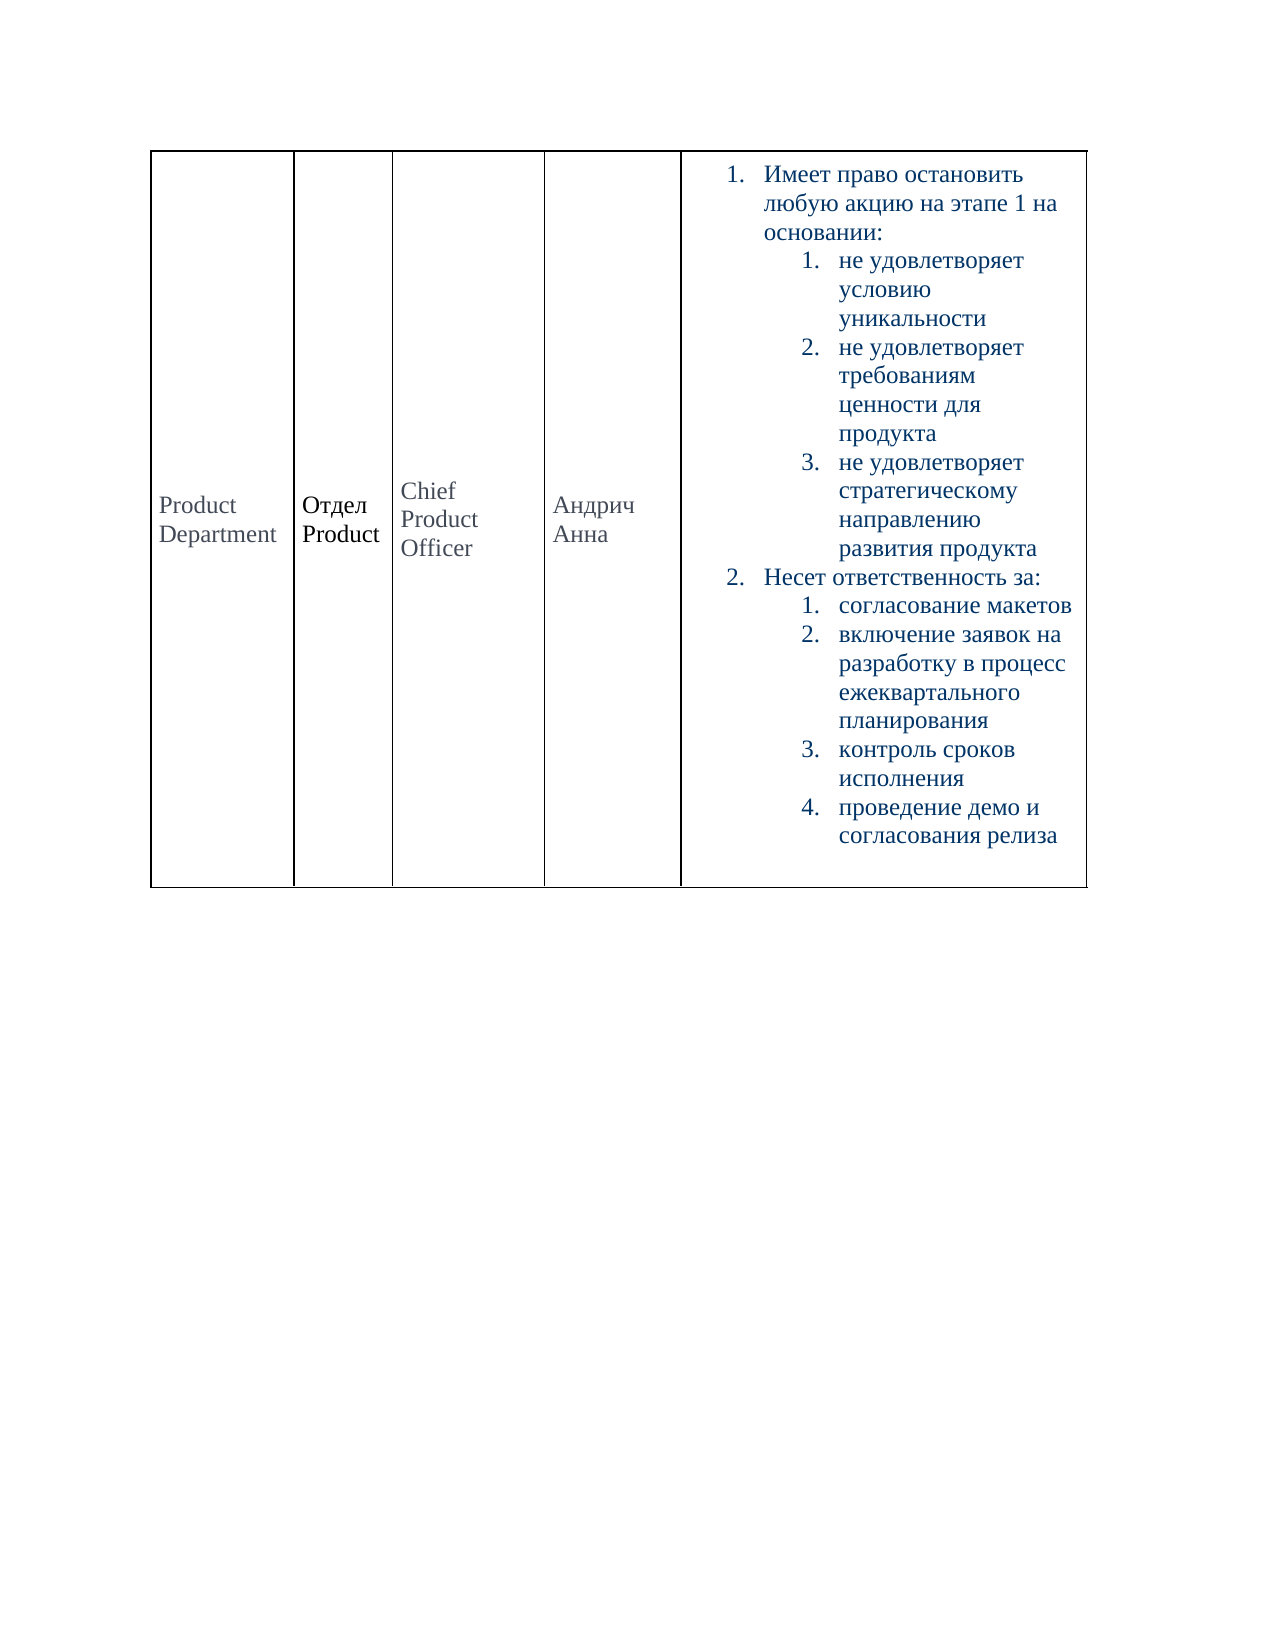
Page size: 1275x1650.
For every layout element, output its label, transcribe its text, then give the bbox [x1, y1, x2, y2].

table_cell Имеет право остановить любую акцию на этапе 1 на основании: не удовлетворяет условию уникальности не удовлетворяет требованиям ценности для продукта не удовлетворяет стратегическому направлению развития продукта Несет ответственность за: согласование макетов включение заявок на разработку в процесс ежеквартального планирования контроль сроков исполнения проведение демо и согласования релиза [682, 152, 1086, 886]
table_cell Андрич Анна [545, 152, 680, 886]
table_cell Product Department [152, 152, 293, 886]
table_cell Отдел Product [295, 152, 392, 886]
table_cell Chief Product Officer [393, 152, 544, 886]
